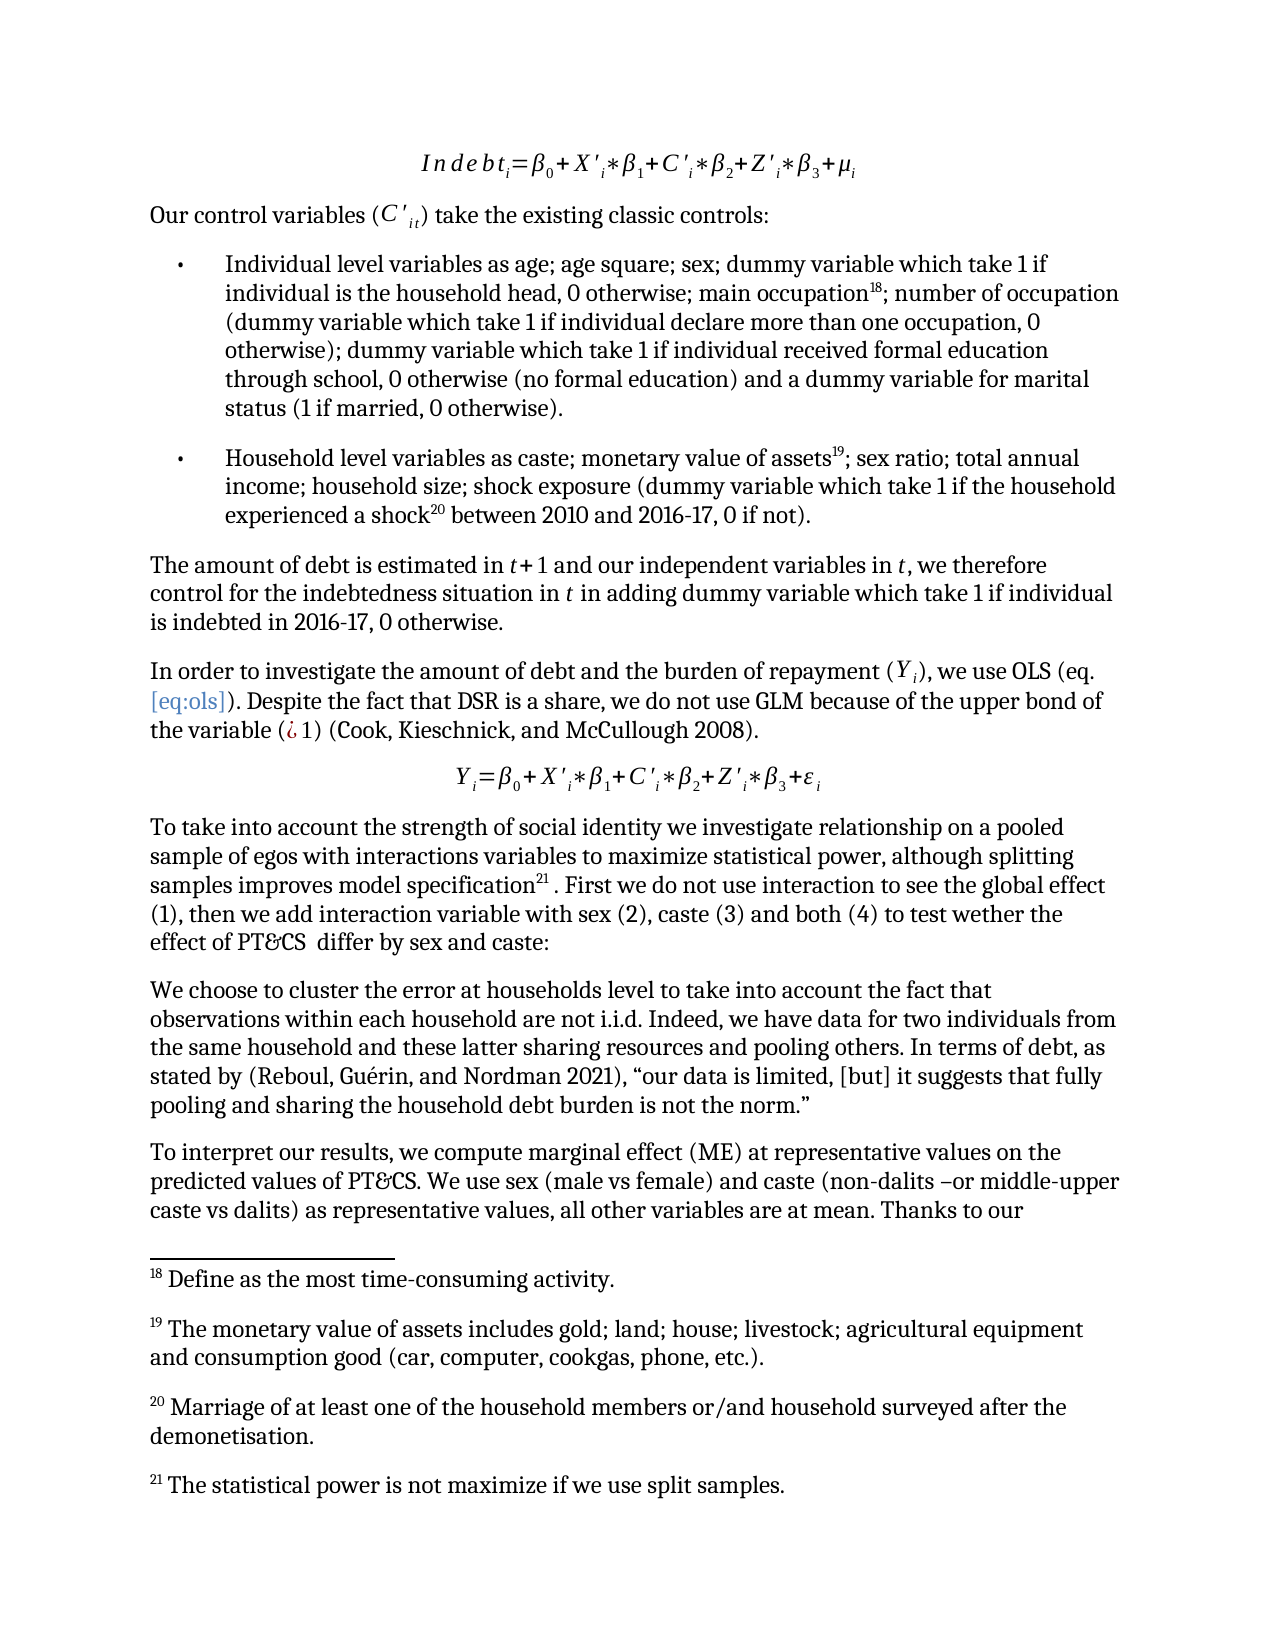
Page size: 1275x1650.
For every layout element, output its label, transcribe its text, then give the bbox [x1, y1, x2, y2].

text To take into account the strength of social identity we investigate relationship on a pooled sample of egos with interactions variables to maximize statistical power, although splitting samples improves model specification . First we do not use interaction to see the global effect (1), then we add interaction variable with sex (2), caste (3) and both (4) to test wether the effect of PT&CS differ by sex and caste: [150, 813, 1125, 957]
text In order to investigate the amount of debt and the burden of repayment (), we use OLS (eq. [eq:ols]). Despite the fact that DSR is a share, we do not use GLM because of the upper bond of the variable () (Cook, Kieschnick, and McCullough 2008). [150, 656, 1125, 744]
text The amount of debt is estimated in and our independent variables in , we therefore control for the indebtedness situation in in adding dummy variable which take 1 if individual is indebted in 2016-17, 0 otherwise. [150, 551, 1125, 637]
text We choose to cluster the error at households level to take into account the fact that observations within each household are not i.i.d. Indeed, we have data for two individuals from the same household and these latter sharing resources and pooling others. In terms of debt, as stated by (Reboul, Guérin, and Nordman 2021), “our data is limited, [but] it suggests that fully pooling and sharing the household debt burden is not the norm.” [150, 976, 1125, 1119]
list Individual level variables as age; age square; sex; dummy variable which take 1 if individual is the household head, 0 otherwise; main occupation; number of occupation (dummy variable which take 1 if individual declare more than one occupation, 0 otherwise); dummy variable which take 1 if individual received formal education through school, 0 otherwise (no formal education) and a dummy variable for marital status (1 if married, 0 otherwise). [175, 250, 1125, 423]
text Our control variables () take the existing classic controls: [150, 200, 1125, 231]
list Household level variables as caste; monetary value of assets; sex ratio; total annual income; household size; shock exposure (dummy variable which take 1 if the household experienced a shock between 2010 and 2016-17, 0 if not). [175, 443, 1125, 530]
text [150, 1138, 1125, 1224]
